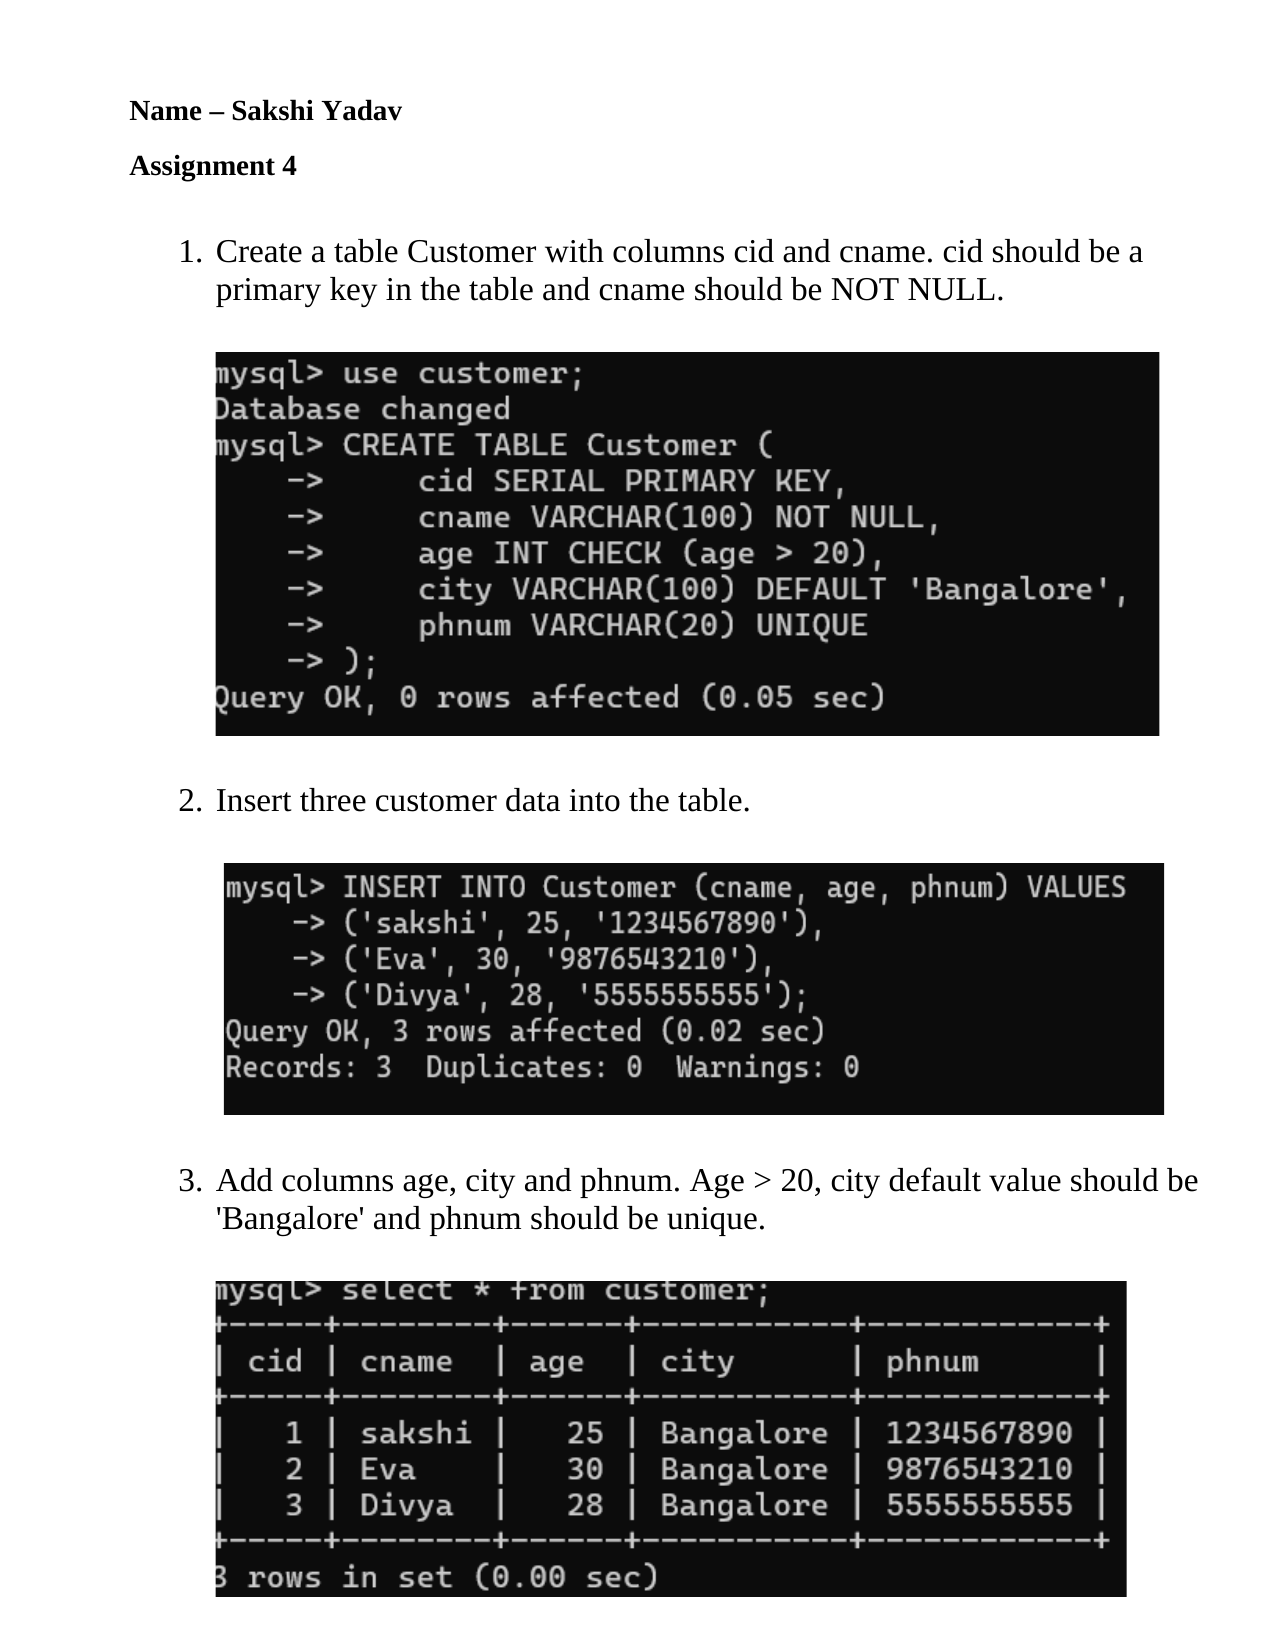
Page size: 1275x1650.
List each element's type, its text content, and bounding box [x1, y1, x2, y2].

picture [215, 352, 1160, 736]
list Add columns age, city and phnum. Age > 20, city default value should be 'Bangalore' and phnum should be unique. [178, 1160, 1227, 1236]
title Name – Sakshi Yadav [129, 77, 832, 132]
list Create a table Customer with columns cid and cname. cid should be a primary key in the table and cname should be NOT NULL. [178, 231, 1227, 308]
title Assignment 4 [129, 132, 832, 186]
list Insert three customer data into the table. [178, 780, 1227, 819]
picture [223, 863, 1165, 1115]
picture [215, 1281, 1127, 1597]
